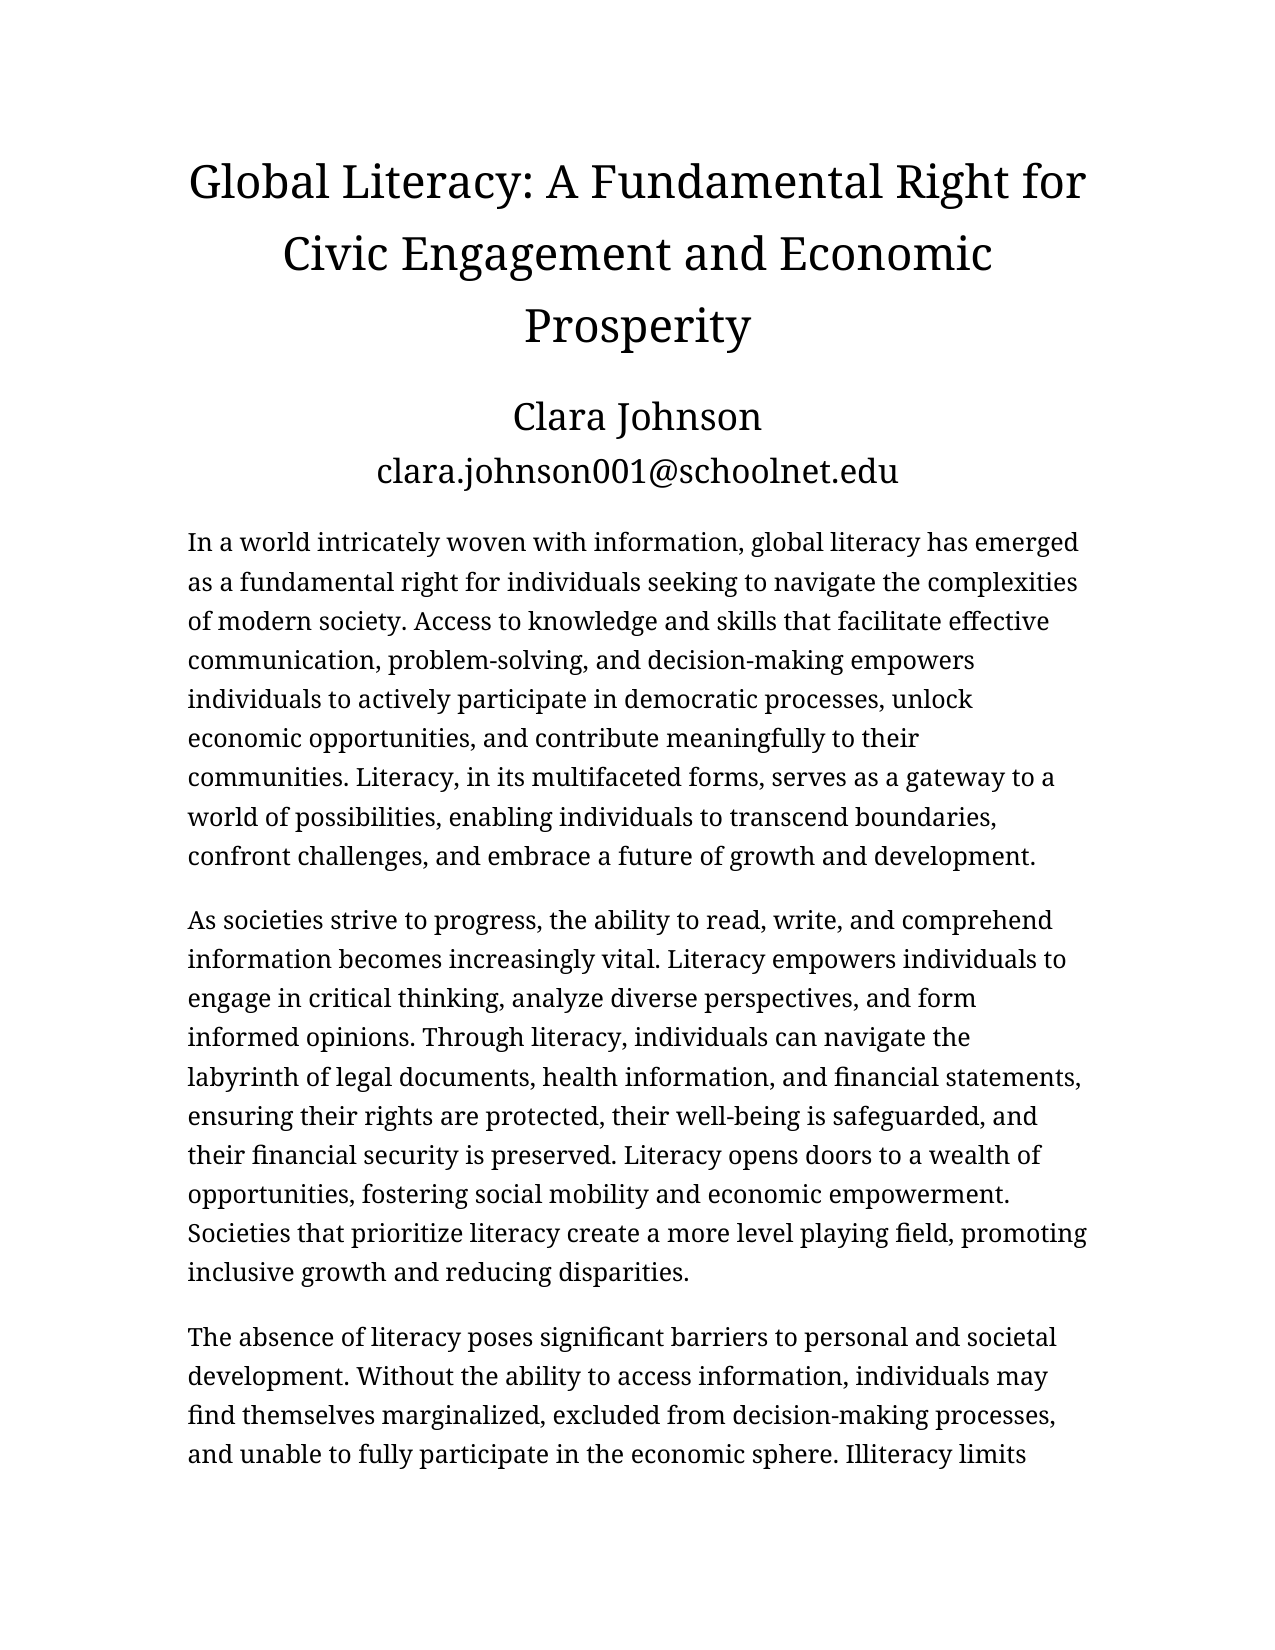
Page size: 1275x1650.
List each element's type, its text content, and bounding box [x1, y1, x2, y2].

text In a world intricately woven with information, global literacy has emerged as a fundamental right for individuals seeking to navigate the complexities of modern society. Access to knowledge and skills that facilitate effective communication, problem-solving, and decision-making empowers individuals to actively participate in democratic processes, unlock economic opportunities, and contribute meaningfully to their communities. Literacy, in its multifaceted forms, serves as a gateway to a world of possibilities, enabling individuals to transcend boundaries, confront challenges, and embrace a future of growth and development. [187, 525, 1087, 872]
text Clara Johnson clara.johnson001@schoolnet.edu [187, 390, 1087, 493]
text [187, 1319, 1087, 1471]
text Global Literacy: A Fundamental Right for Civic Engagement and Economic Prosperity [187, 150, 1087, 356]
text As societies strive to progress, the ability to read, write, and comprehend information becomes increasingly vital. Literacy empowers individuals to engage in critical thinking, analyze diverse perspectives, and form informed opinions. Through literacy, individuals can navigate the labyrinth of legal documents, health information, and financial statements, ensuring their rights are protected, their well-being is safeguarded, and their financial security is preserved. Literacy opens doors to a wealth of opportunities, fostering social mobility and economic empowerment. Societies that prioritize literacy create a more level playing field, promoting inclusive growth and reducing disparities. [187, 902, 1087, 1289]
